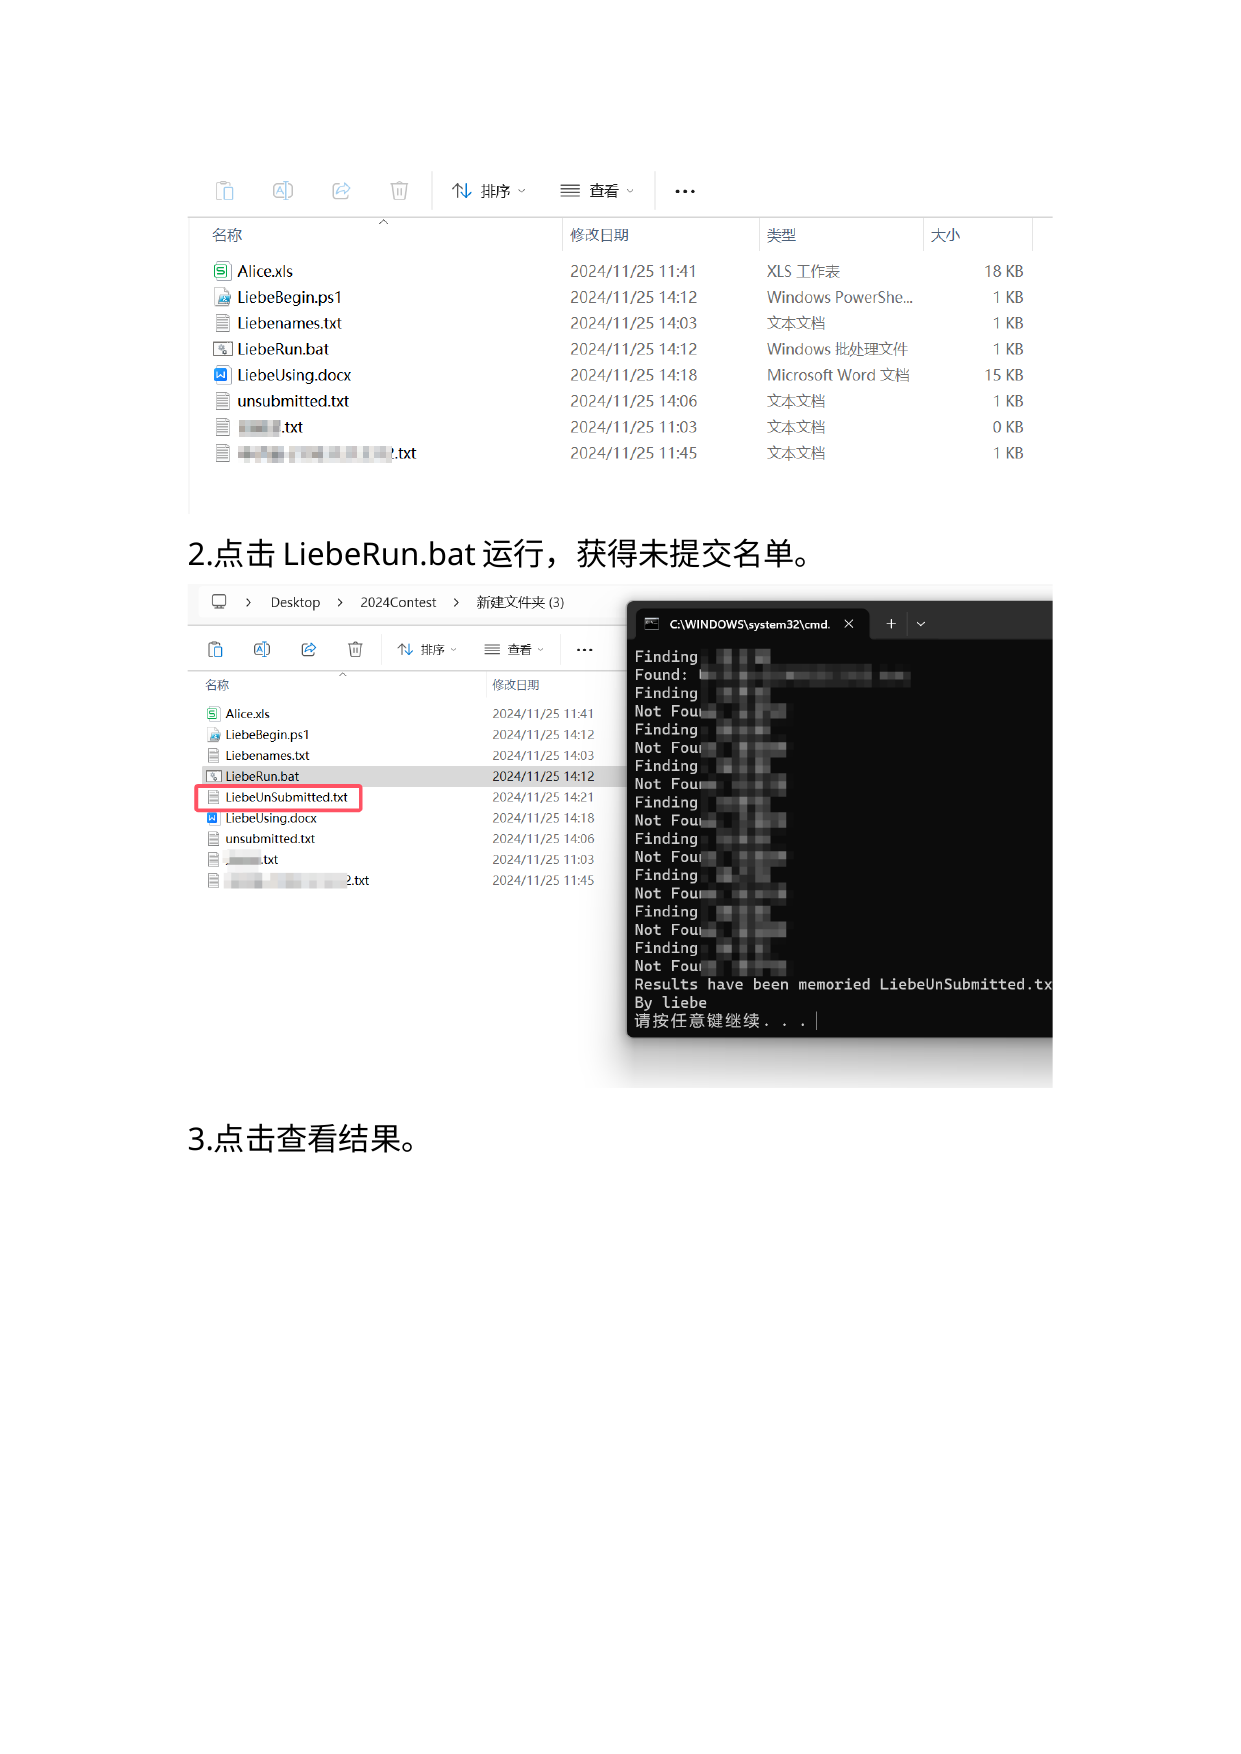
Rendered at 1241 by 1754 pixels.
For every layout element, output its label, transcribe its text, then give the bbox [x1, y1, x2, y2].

text 3.点击查看结果。 [187, 1104, 1053, 1169]
picture [187, 162, 1053, 514]
picture [187, 584, 1053, 1088]
text 2.点击LiebeRun.bat运行，获得未提交名单。 [187, 519, 1053, 584]
